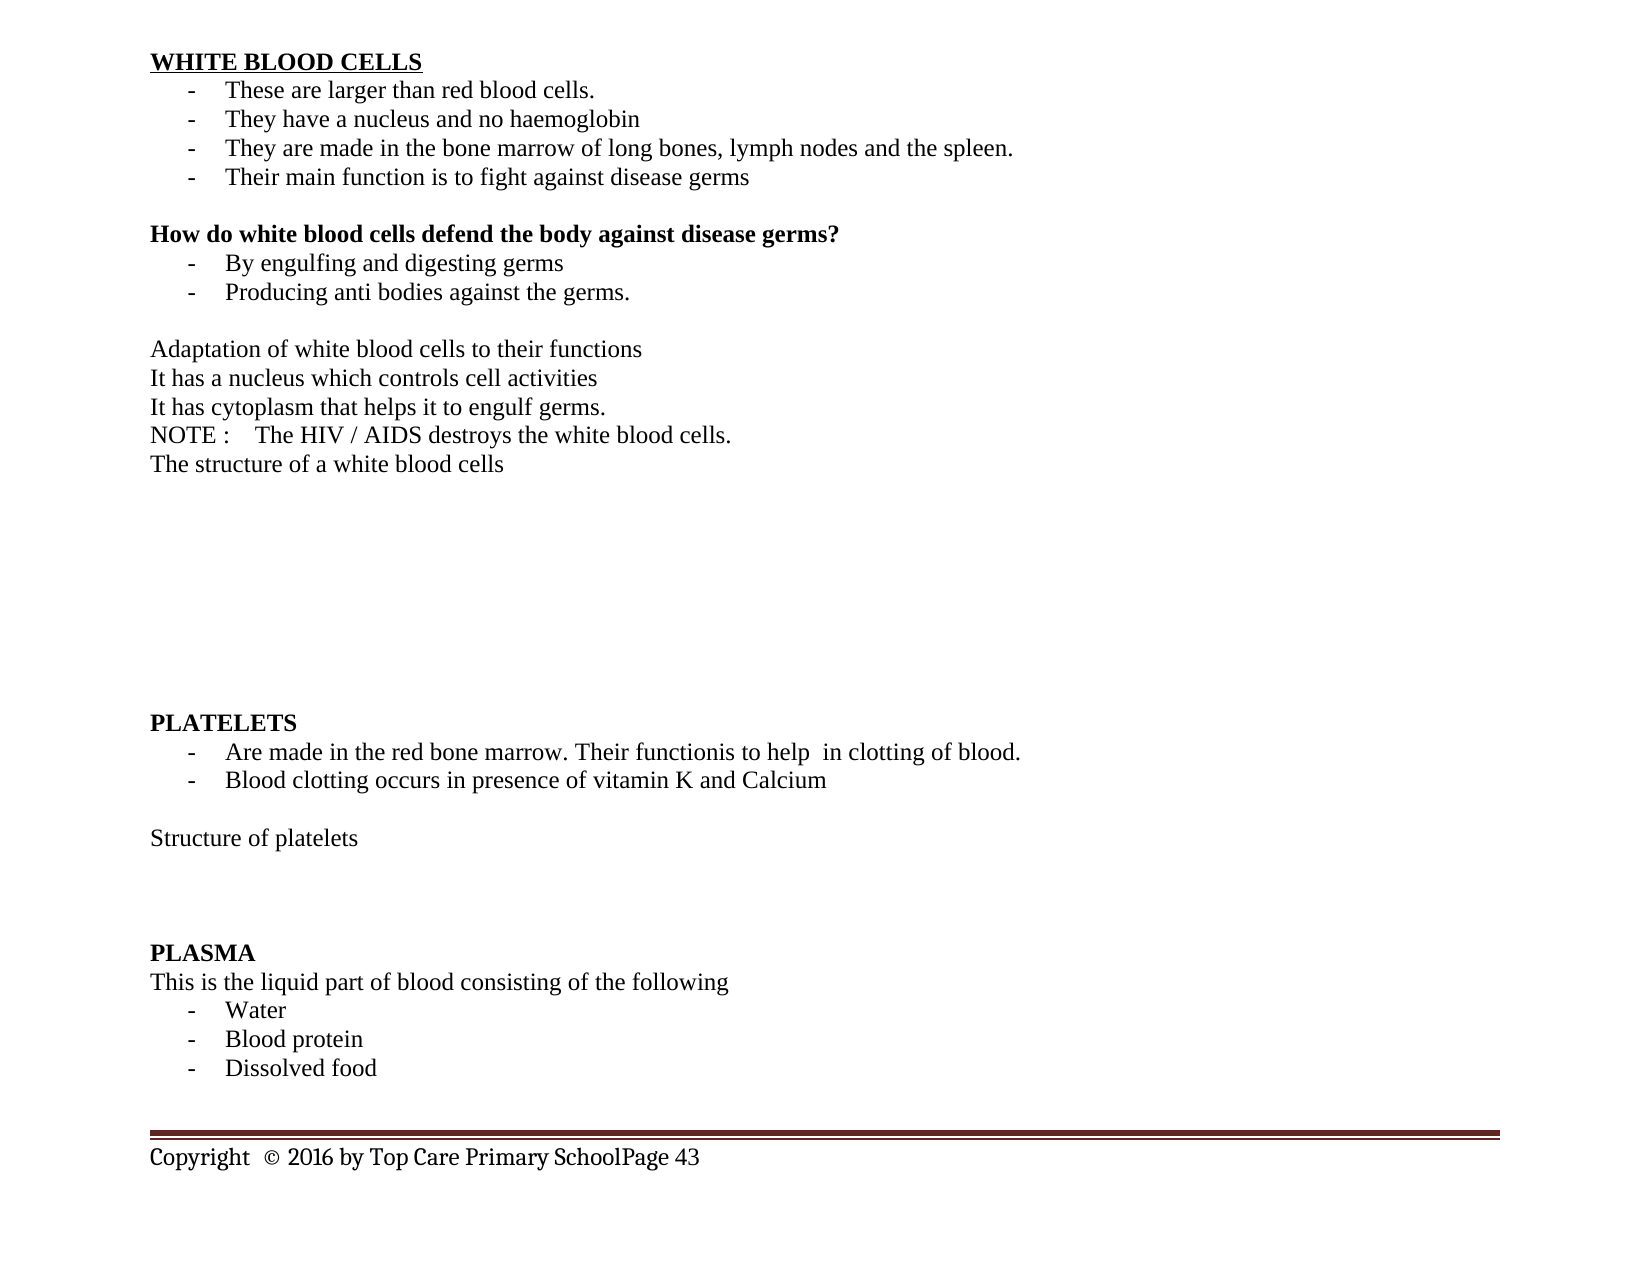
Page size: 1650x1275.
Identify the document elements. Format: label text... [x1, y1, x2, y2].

text WHITE BLOOD CELLS [150, 47, 1500, 76]
list Dissolved food [187, 1053, 1500, 1082]
list Blood clotting occurs in presence of vitamin K and Calcium [187, 766, 1500, 794]
list They have a nucleus and no haemoglobin [187, 104, 1500, 133]
list By engulfing and digesting germs [187, 248, 1500, 277]
list They are made in the bone marrow of long bones, lymph nodes and the spleen. [187, 133, 1500, 162]
list Blood protein [187, 1024, 1500, 1053]
list These are larger than red blood cells. [187, 76, 1500, 104]
text This is the liquid part of blood consisting of the following [150, 967, 1500, 996]
text It has cytoplasm that helps it to engulf germs. [150, 392, 1500, 421]
list Are made in the red bone marrow. Their functionis to help in clotting of blood. [187, 737, 1500, 766]
list Their main function is to fight against disease germs [187, 162, 1500, 191]
text PLATELETS [150, 708, 1500, 737]
text The structure of a white blood cells [150, 449, 1500, 478]
list Water [187, 996, 1500, 1024]
text Structure of platelets [150, 823, 1500, 852]
text PLASMA [150, 938, 1500, 967]
text How do white blood cells defend the body against disease germs? [150, 219, 1500, 248]
list Producing anti bodies against the germs. [187, 277, 1500, 306]
text Adaptation of white blood cells to their functions [150, 334, 1500, 363]
text It has a nucleus which controls cell activities [150, 363, 1500, 392]
text NOTE : The HIV / AIDS destroys the white blood cells. [150, 421, 1500, 449]
